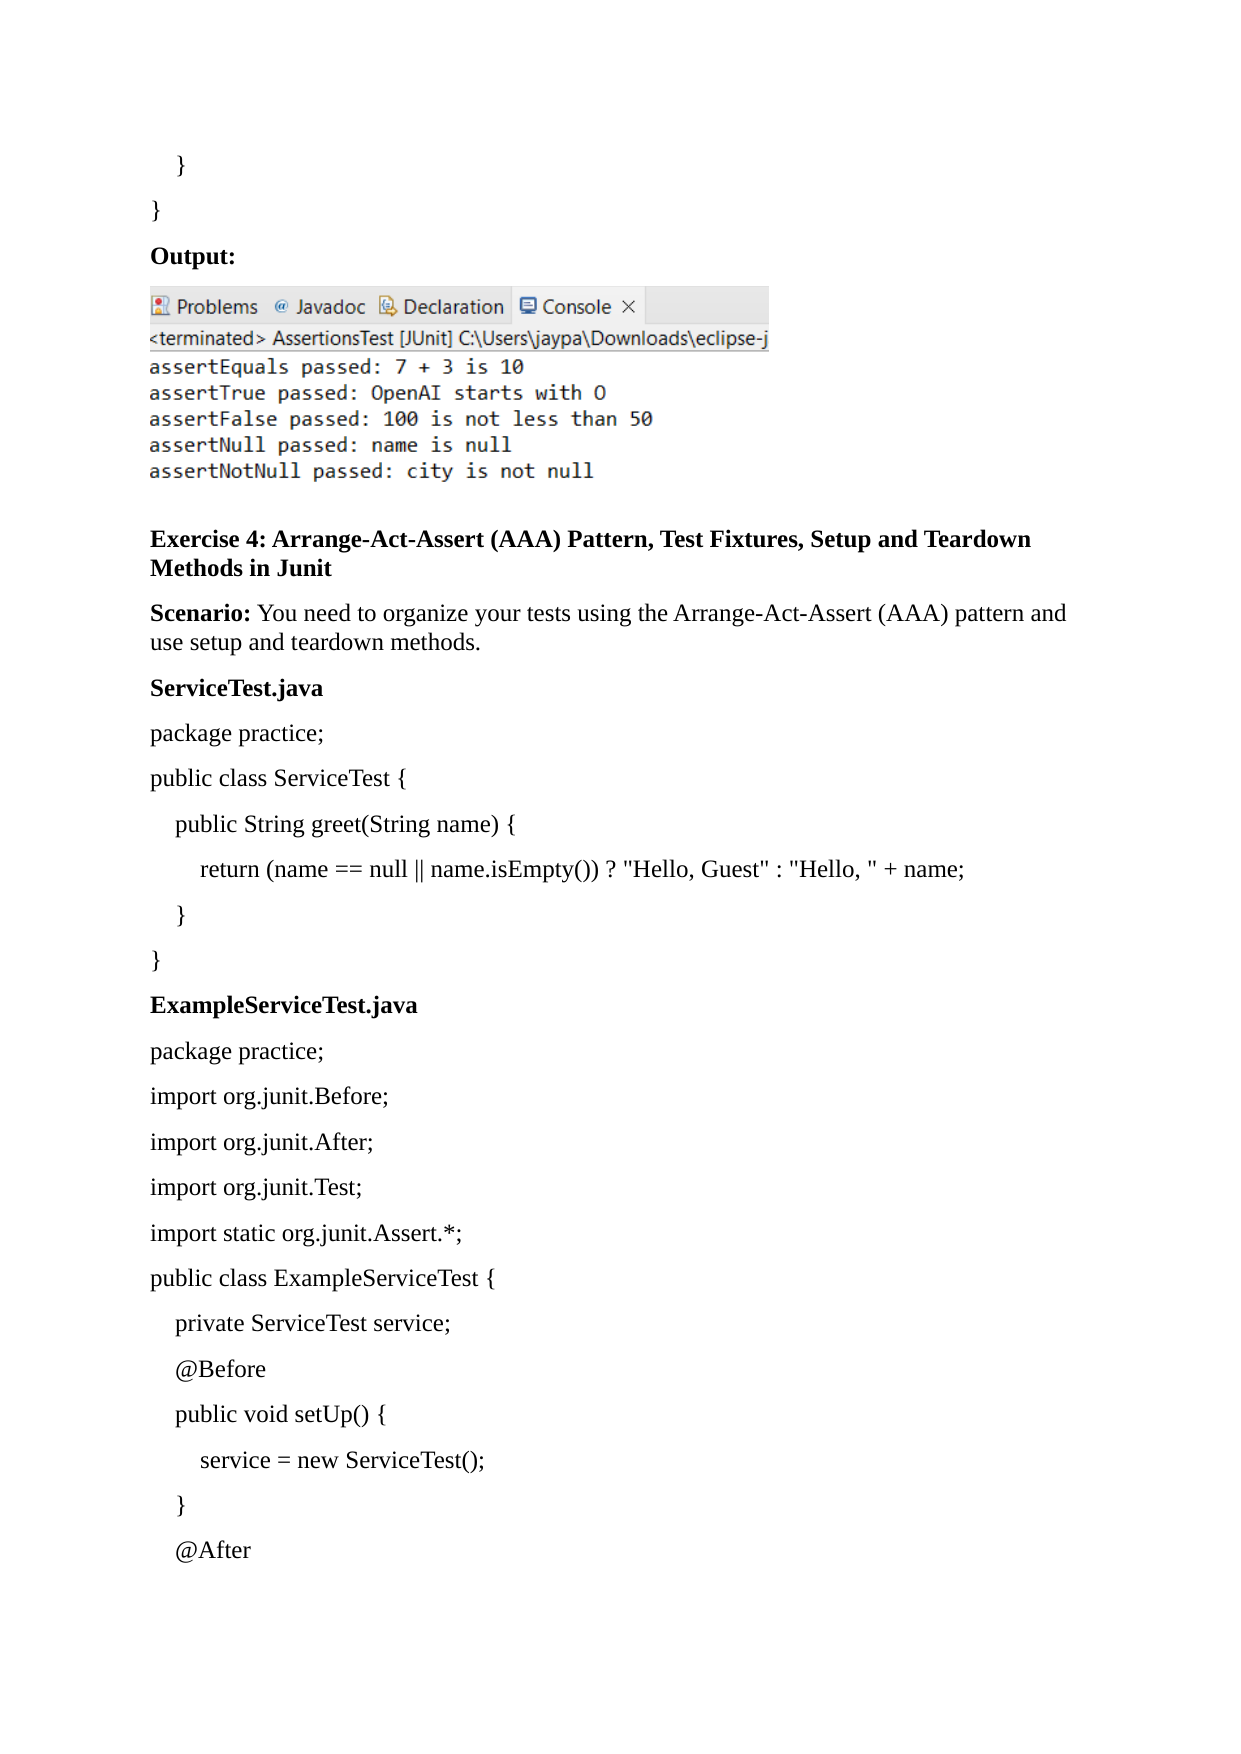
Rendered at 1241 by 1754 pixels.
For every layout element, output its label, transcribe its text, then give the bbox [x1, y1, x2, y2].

text package practice; [150, 1036, 1090, 1065]
text service = new ServiceTest(); [150, 1445, 1090, 1473]
text ServiceTest.java [150, 673, 1090, 701]
text } [150, 1490, 1090, 1519]
text return (name == null || name.isEmpty()) ? "Hello, Guest" : "Hello, " + name; [150, 854, 1090, 883]
text import org.junit.Test; [150, 1172, 1090, 1201]
text Exercise 4: Arrange-Act-Assert (AAA) Pattern, Test Fixtures, Setup and Teardown Methods in Junit [150, 524, 1090, 582]
text } [150, 900, 1090, 928]
picture [150, 286, 769, 508]
text @After [150, 1536, 1090, 1564]
text } [150, 150, 1090, 179]
text import org.junit.Before; [150, 1081, 1090, 1110]
text public class ServiceTest { [150, 763, 1090, 792]
text ExampleServiceTest.java [150, 991, 1090, 1019]
text public class ExampleServiceTest { [150, 1263, 1090, 1292]
text public String greet(String name) { [150, 809, 1090, 838]
text import static org.junit.Assert.*; [150, 1218, 1090, 1246]
text public void setUp() { [150, 1399, 1090, 1428]
text import org.junit.After; [150, 1127, 1090, 1156]
text @Before [150, 1354, 1090, 1383]
text Scenario: You need to organize your tests using the Arrange-Act-Assert (AAA) pattern and use setup and teardown methods. [150, 598, 1090, 656]
text } [150, 945, 1090, 974]
text package practice; [150, 718, 1090, 747]
text private ServiceTest service; [150, 1308, 1090, 1337]
text } [150, 195, 1090, 224]
text Output: [150, 241, 1090, 269]
